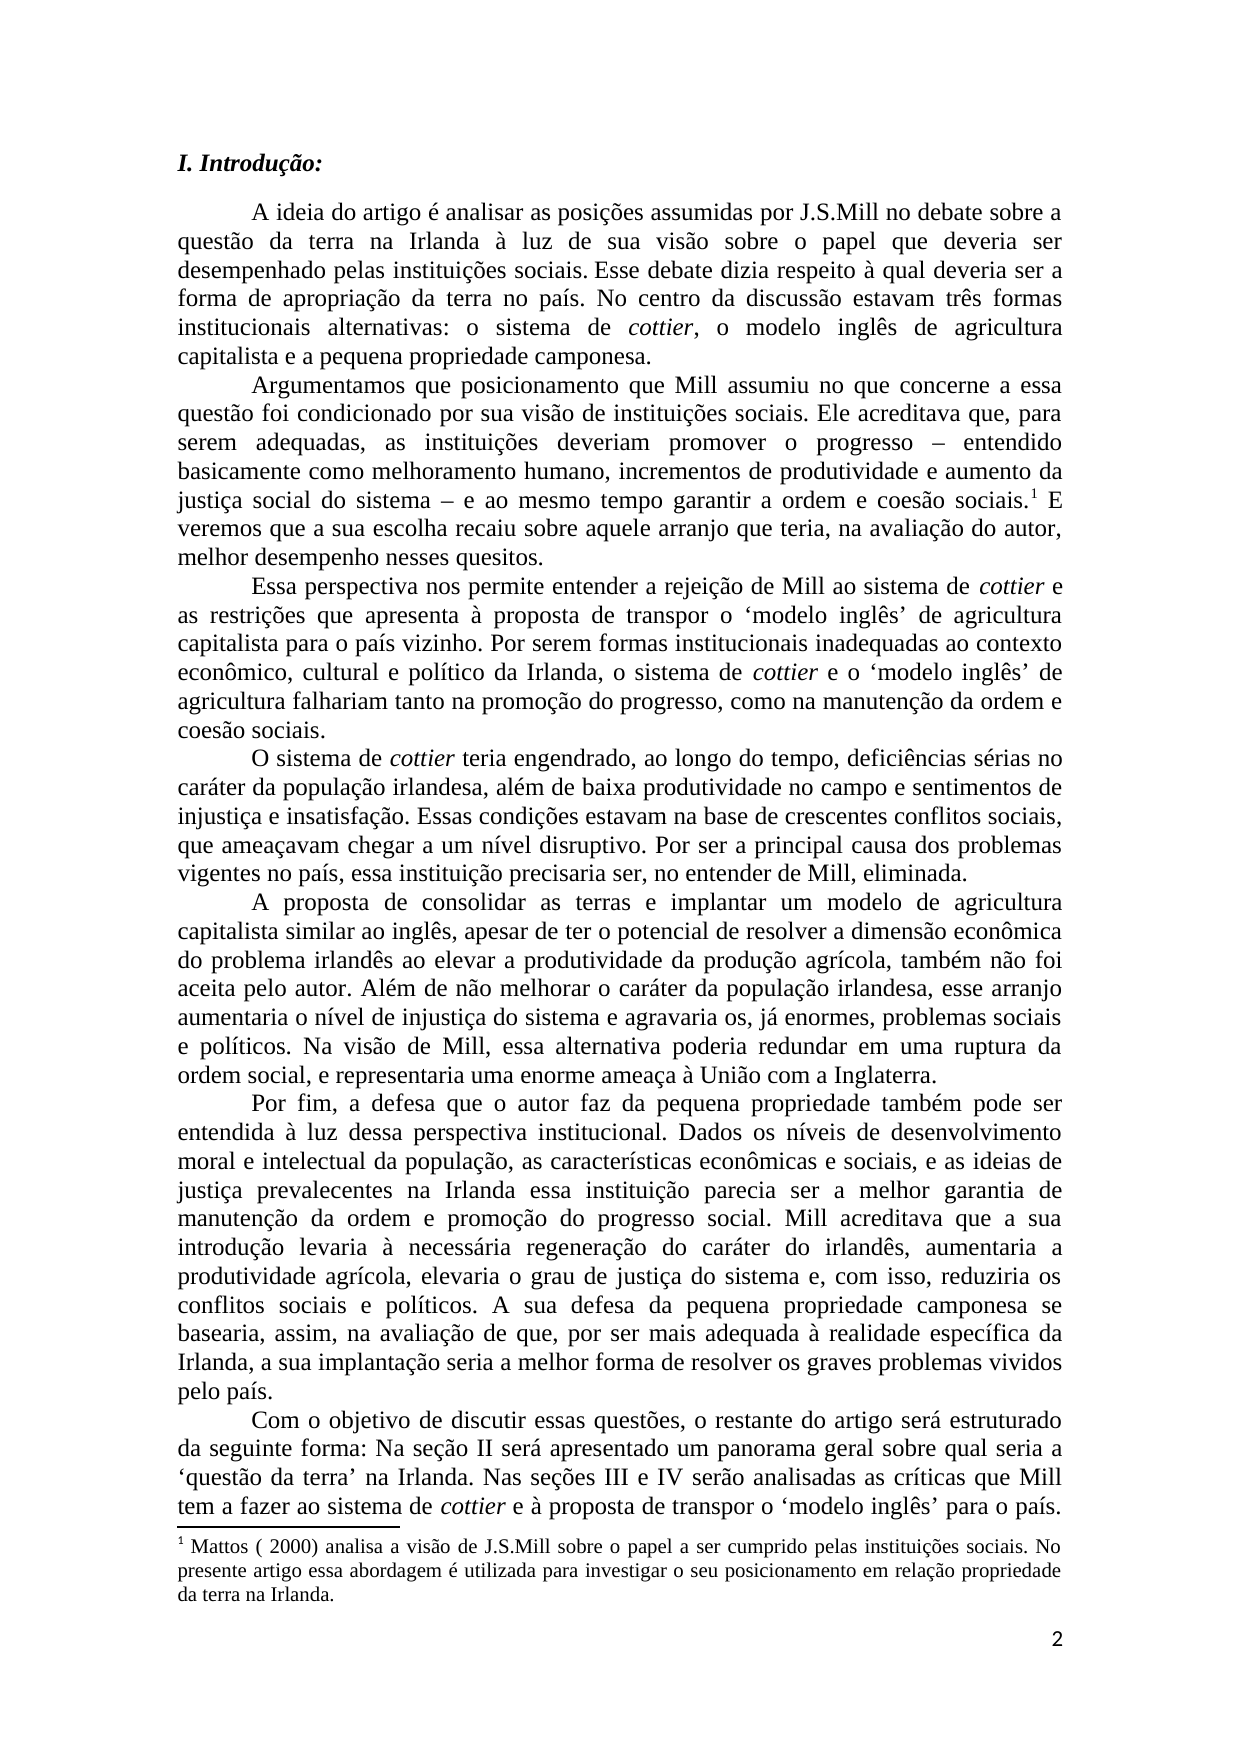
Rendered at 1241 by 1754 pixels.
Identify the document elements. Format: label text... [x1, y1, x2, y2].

text Argumentamos que posicionamento que Mill assumiu no que concerne a essa questão foi condicionado por sua visão de instituições sociais. Ele acreditava que, para serem adequadas, as instituições deveriam promover o progresso – entendido basicamente como melhoramento humano, incrementos de produtividade e aumento da justiça social do sistema – e ao mesmo tempo garantir a ordem e coesão sociais. E veremos que a sua escolha recaiu sobre aquele arranjo que teria, na avaliação do autor, melhor desempenho nesses quesitos. [177, 370, 1063, 571]
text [177, 1405, 1063, 1520]
text A ideia do artigo é analisar as posições assumidas por J.S.Mill no debate sobre a questão da terra na Irlanda à luz de sua visão sobre o papel que deveria ser desempenhado pelas instituições sociais. Esse debate dizia respeito à qual deveria ser a forma de apropriação da terra no país. No centro da discussão estavam três formas institucionais alternativas: o sistema de cottier, o modelo inglês de agricultura capitalista e a pequena propriedade camponesa. [177, 197, 1063, 370]
text Por fim, a defesa que o autor faz da pequena propriedade também pode ser entendida à luz dessa perspectiva institucional. Dados os níveis de desenvolvimento moral e intelectual da população, as características econômicas e sociais, e as ideias de justiça prevalecentes na Irlanda essa instituição parecia ser a melhor garantia de manutenção da ordem e promoção do progresso social. Mill acreditava que a sua introdução levaria à necessária regeneração do caráter do irlandês, aumentaria a produtividade agrícola, elevaria o grau de justiça do sistema e, com isso, reduziria os conflitos sociais e políticos. A sua defesa da pequena propriedade camponesa se basearia, assim, na avaliação de que, por ser mais adequada à realidade específica da Irlanda, a sua implantação seria a melhor forma de resolver os graves problemas vividos pelo país. [177, 1088, 1063, 1405]
text I. Introdução: [177, 148, 1063, 176]
text A proposta de consolidar as terras e implantar um modelo de agricultura capitalista similar ao inglês, apesar de ter o potencial de resolver a dimensão econômica do problema irlandês ao elevar a produtividade da produção agrícola, também não foi aceita pelo autor. Além de não melhorar o caráter da população irlandesa, esse arranjo aumentaria o nível de injustiça do sistema e agravaria os, já enormes, problemas sociais e políticos. Na visão de Mill, essa alternativa poderia redundar em uma ruptura da ordem social, e representaria uma enorme ameaça à União com a Inglaterra. [177, 887, 1063, 1088]
text O sistema de cottier teria engendrado, ao longo do tempo, deficiências sérias no caráter da população irlandesa, além de baixa produtividade no campo e sentimentos de injustiça e insatisfação. Essas condições estavam na base de crescentes conflitos sociais, que ameaçavam chegar a um nível disruptivo. Por ser a principal causa dos problemas vigentes no país, essa instituição precisaria ser, no entender de Mill, eliminada. [177, 743, 1063, 887]
text Essa perspectiva nos permite entender a rejeição de Mill ao sistema de cottier e as restrições que apresenta à proposta de transpor o ‘modelo inglês’ de agricultura capitalista para o país vizinho. Por serem formas institucionais inadequadas ao contexto econômico, cultural e político da Irlanda, o sistema de cottier e o ‘modelo inglês’ de agricultura falhariam tanto na promoção do progresso, como na manutenção da ordem e coesão sociais. [177, 571, 1063, 743]
